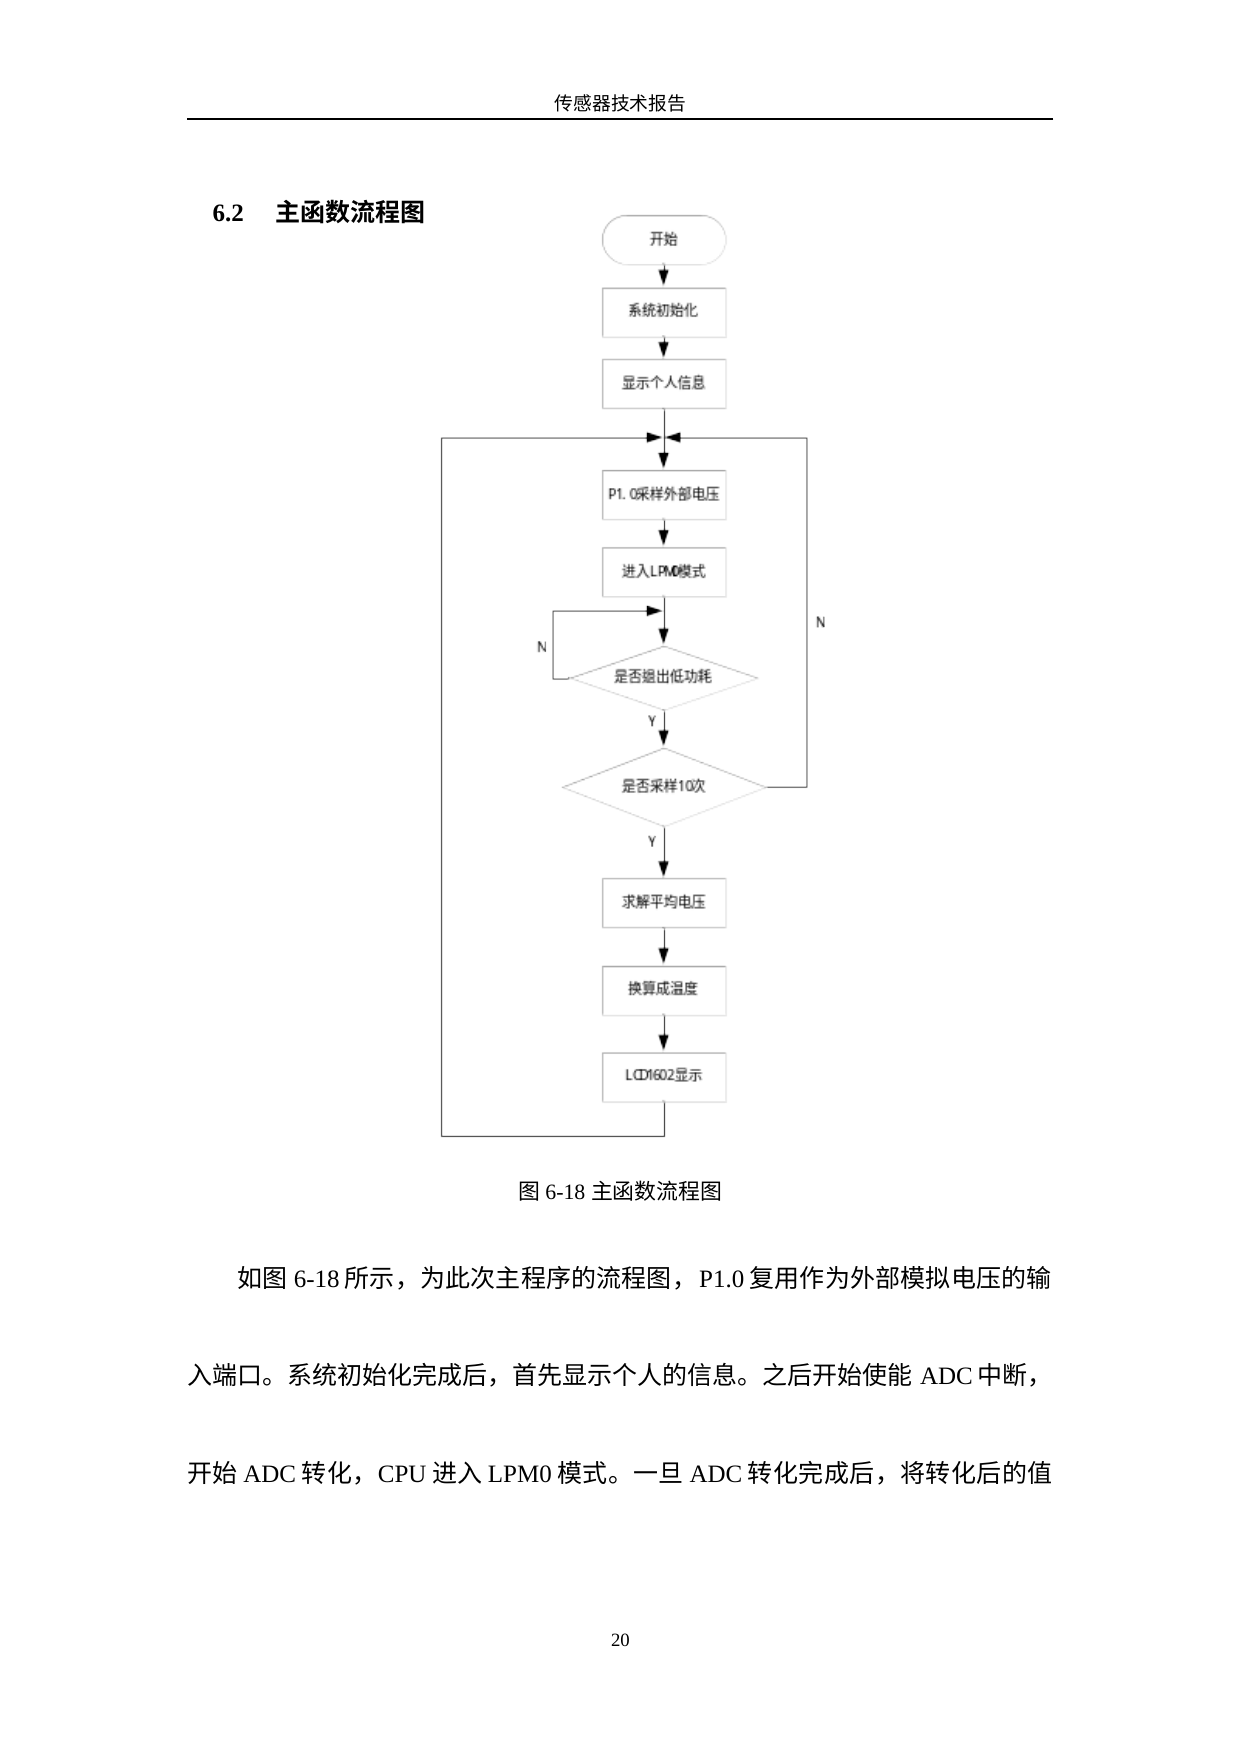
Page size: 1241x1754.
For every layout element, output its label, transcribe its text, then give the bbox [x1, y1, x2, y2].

subtitle 主函数流程图 [187, 178, 1053, 243]
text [187, 1244, 1053, 1504]
